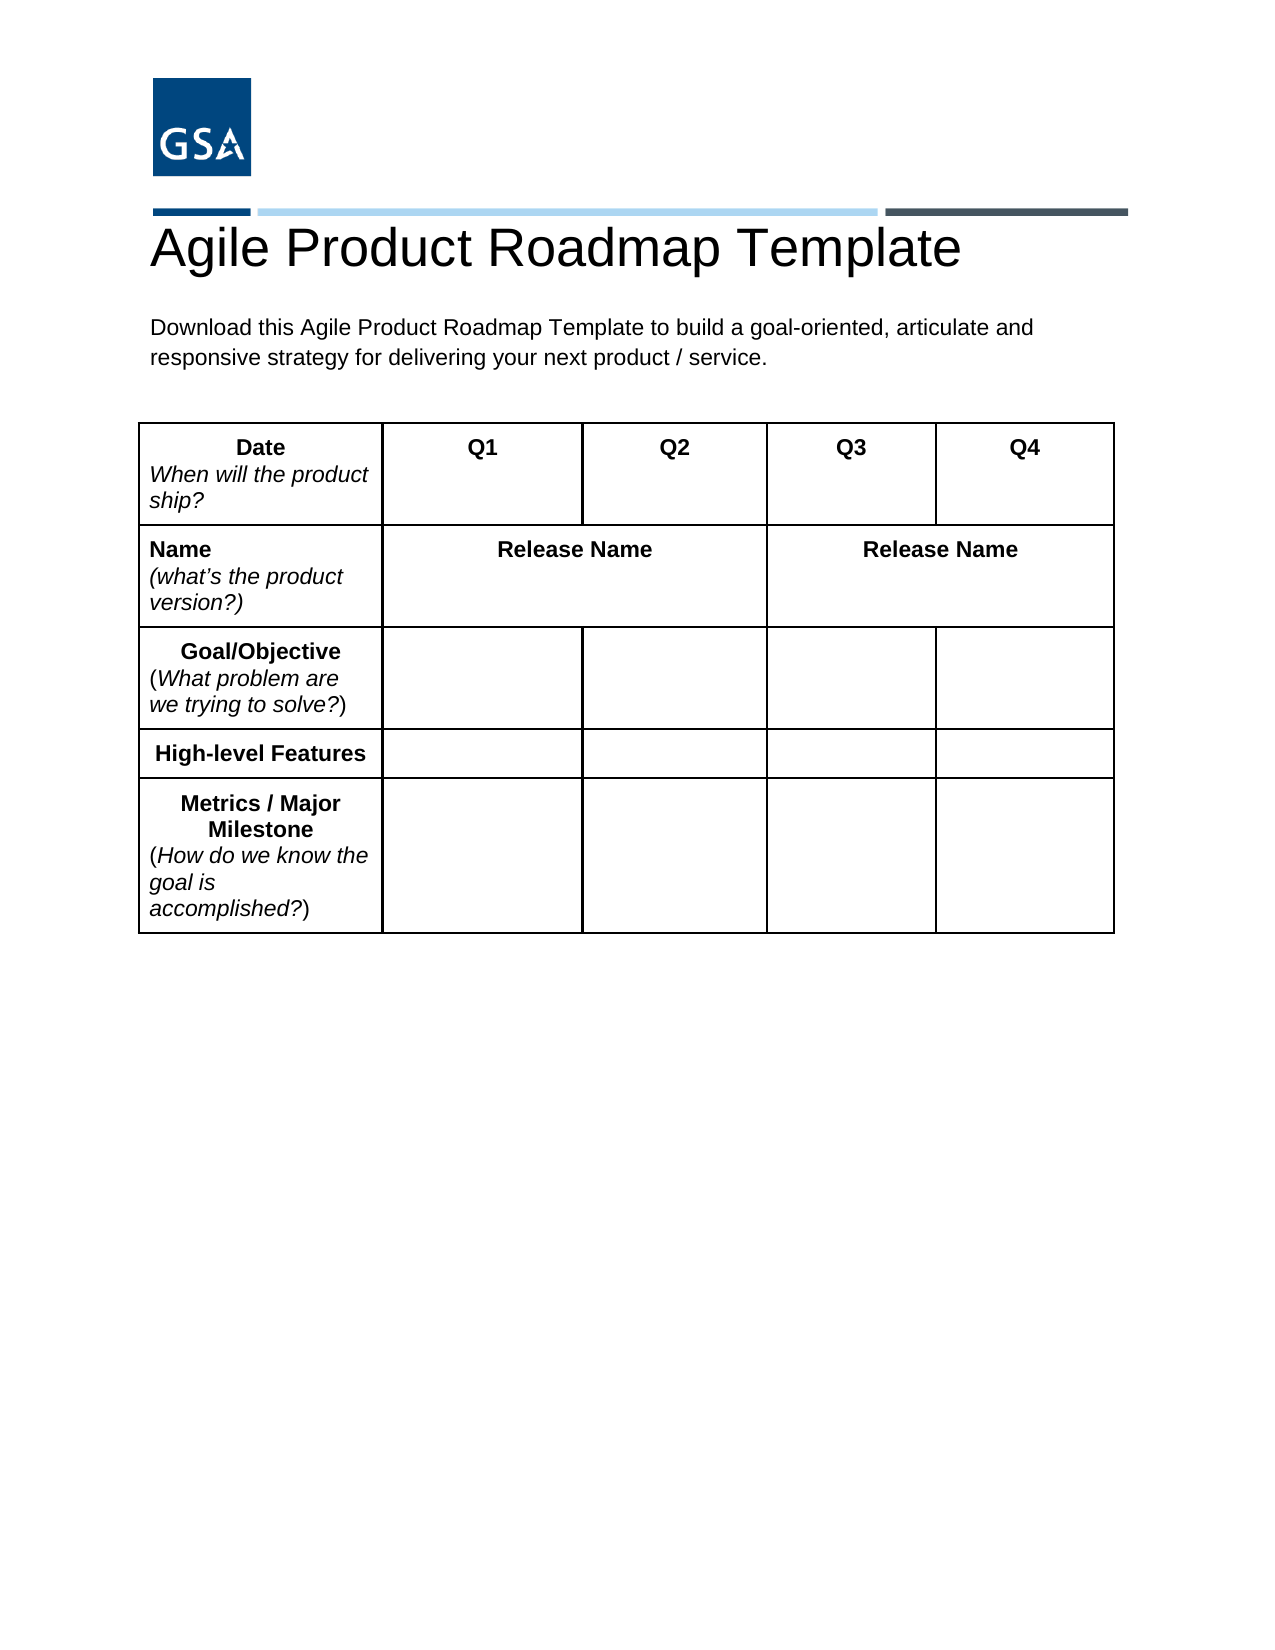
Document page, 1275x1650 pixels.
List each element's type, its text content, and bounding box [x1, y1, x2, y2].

table_cell [768, 628, 935, 728]
table_cell [384, 628, 581, 728]
table_cell Release Name [384, 526, 766, 626]
table_cell Release Name [768, 526, 1113, 626]
table_cell [937, 730, 1113, 777]
table_header Q3 [768, 424, 935, 524]
table_cell [384, 730, 581, 777]
title Agile Product Roadmap Template [150, 150, 1125, 278]
table_cell [768, 730, 935, 777]
table_cell Name (what’s the product version?) [140, 526, 381, 626]
table_header Q1 [384, 424, 581, 524]
table_cell [937, 628, 1113, 728]
table_header Date When will the product ship? [140, 424, 381, 524]
table_header Q2 [584, 424, 766, 524]
table_cell [768, 779, 935, 932]
table_cell [584, 628, 766, 728]
table_cell [937, 779, 1113, 932]
table_cell [384, 779, 581, 932]
text Download this Agile Product Roadmap Template to build a goal-oriented, articulate and responsive strategy for delivering your next product / service. [150, 314, 1125, 371]
table_cell [584, 730, 766, 777]
table_cell Metrics / Major Milestone (How do we know the goal is accomplished?) [140, 779, 381, 932]
table_cell High-level Features [140, 730, 381, 777]
picture [153, 78, 1129, 216]
table_cell [584, 779, 766, 932]
table_header Q4 [937, 424, 1113, 524]
table_cell Goal/Objective (What problem are we trying to solve?) [140, 628, 381, 728]
